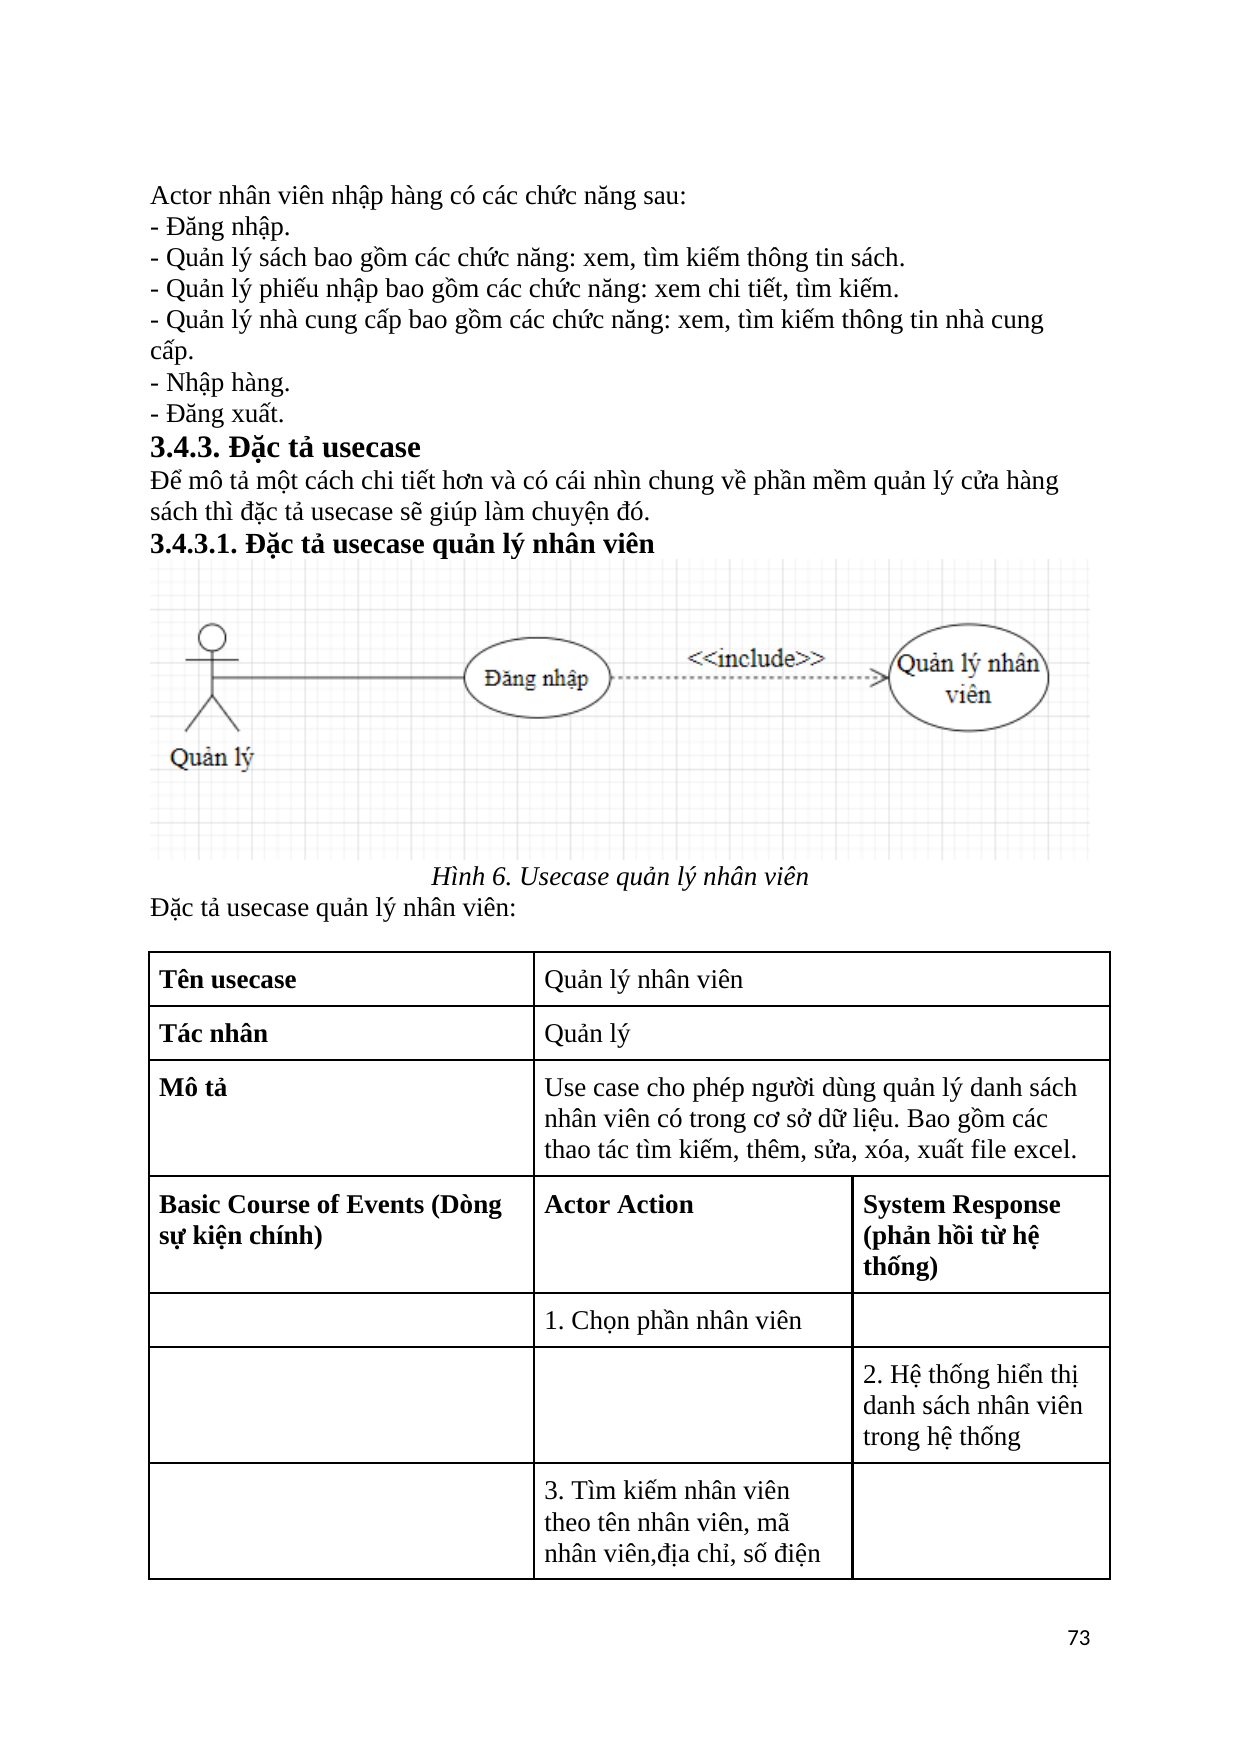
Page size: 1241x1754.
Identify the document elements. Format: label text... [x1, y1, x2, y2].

table_cell [150, 1294, 533, 1346]
text - Quản lý phiếu nhập bao gồm các chức năng: xem chi tiết, tìm kiếm. [150, 272, 1090, 303]
table_cell Basic Course of Events (Dòng sự kiện chính) [150, 1177, 533, 1292]
table_cell [854, 1294, 1109, 1346]
table_header Tên usecase [150, 953, 533, 1005]
table_cell System Response (phản hồi từ hệ thống) [854, 1177, 1109, 1292]
text - Đăng nhập. [150, 210, 1090, 241]
table_cell 1. Chọn phần nhân viên [535, 1294, 851, 1346]
table_header Quản lý nhân viên [535, 953, 1109, 1005]
text - Đăng xuất. [150, 397, 1090, 428]
table_cell Tác nhân [150, 1007, 533, 1059]
table_cell 3. Tìm kiếm nhân viên theo tên nhân viên, mã nhân viên,địa chỉ, số điện thoại, ngày sinh hoặc trạng thái E1 [535, 1464, 851, 1578]
text Đặc tả usecase quản lý nhân viên: [150, 891, 1090, 922]
table_cell Mô tả [150, 1061, 533, 1175]
text Để mô tả một cách chi tiết hơn và có cái nhìn chung về phần mềm quản lý cửa hàng sách thì đặc tả usecase sẽ giúp làm chuyện đó. [150, 464, 1090, 526]
picture [150, 559, 1090, 860]
table_cell Use case cho phép người dùng quản lý danh sách nhân viên có trong cơ sở dữ liệu. Bao gồm các thao tác tìm kiếm, thêm, sửa, xóa, xuất file excel. [535, 1061, 1109, 1175]
text 3.4.3. Đặc tả usecase [150, 428, 1090, 464]
table_cell Quản lý [535, 1007, 1109, 1059]
text - Quản lý nhà cung cấp bao gồm các chức năng: xem, tìm kiếm thông tin nhà cung cấp. [150, 303, 1090, 366]
text Hình 6. Usecase quản lý nhân viên [150, 860, 1090, 891]
table_cell [150, 1348, 533, 1462]
table_cell [854, 1464, 1109, 1578]
table_cell Actor Action [535, 1177, 851, 1292]
table_cell [150, 1464, 533, 1578]
table_cell [535, 1348, 851, 1462]
text - Quản lý sách bao gồm các chức năng: xem, tìm kiếm thông tin sách. [150, 241, 1090, 272]
table_cell 2. Hệ thống hiển thị danh sách nhân viên trong hệ thống [854, 1348, 1109, 1462]
text Actor nhân viên nhập hàng có các chức năng sau: [150, 179, 1090, 210]
text - Nhập hàng. [150, 366, 1090, 397]
text 3.4.3.1. Đặc tả usecase quản lý nhân viên [150, 526, 1090, 559]
